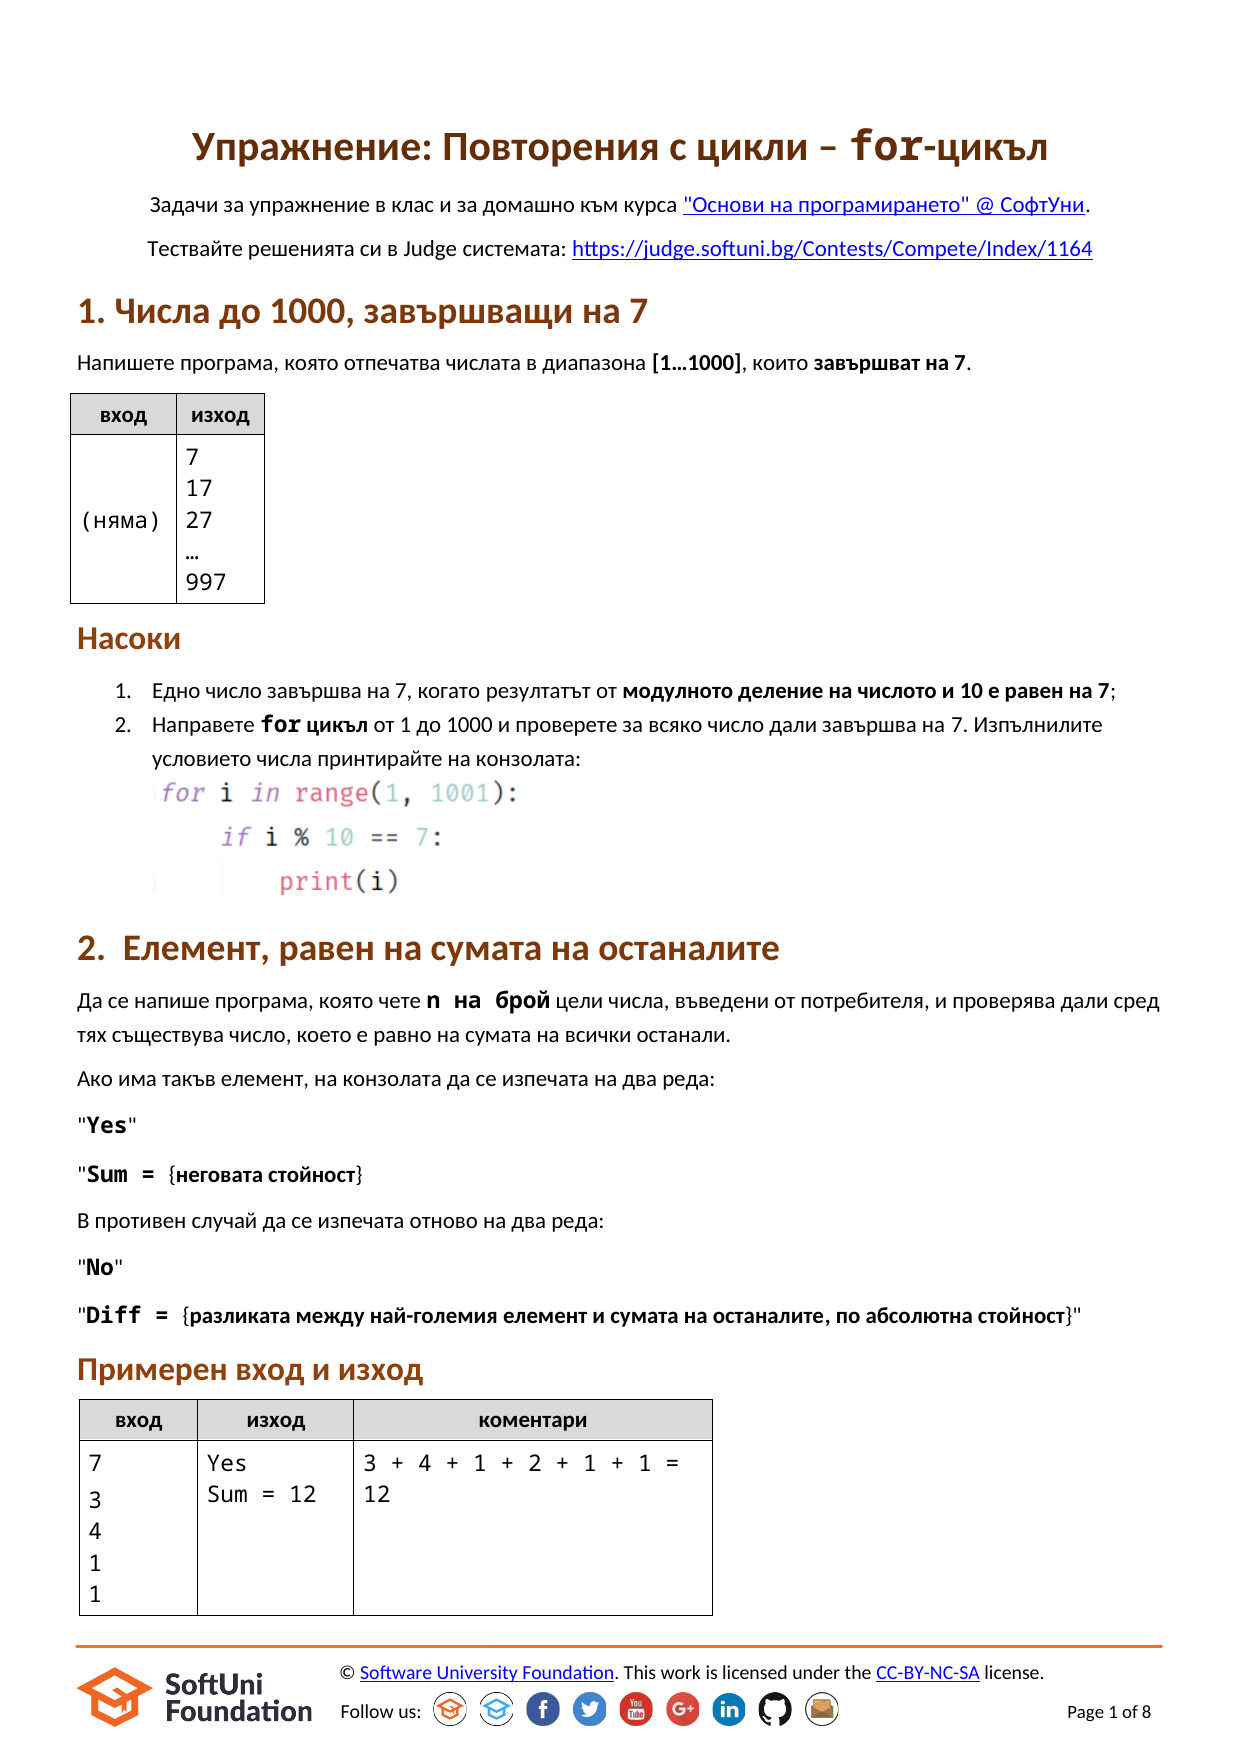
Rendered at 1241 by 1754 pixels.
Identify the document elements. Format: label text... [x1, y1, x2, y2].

picture [736, 1693, 746, 1703]
table_cell Yes Sum = 12 [198, 1441, 353, 1615]
picture [758, 1692, 792, 1726]
picture [619, 1692, 653, 1726]
subtitle Числа до 1000, завършващи на 7 [77, 287, 1163, 333]
picture [712, 1693, 722, 1703]
picture [727, 1707, 738, 1717]
table_header коментари [354, 1400, 712, 1439]
table_header изход [198, 1400, 353, 1439]
text "No" [77, 1251, 1163, 1282]
subtitle Елемент, равен на сумата на останалите [77, 923, 1163, 969]
text Напишете програма, която отпечатва числата в диапазона [1…1000], които завършват на 7. [77, 348, 1163, 377]
picture [712, 1716, 722, 1726]
list Направете for цикъл от 1 до 1000 и проверете за всяко число дали завършва на 7. Изпълнилите условието числа принтирайте на конзолата: [114, 708, 1163, 772]
picture [151, 776, 523, 899]
subtitle Упражнениe: Повторения с цикли – for-цикъл [77, 116, 1163, 173]
table_cell (няма) [71, 435, 176, 603]
subtitle Примерен вход и изход [77, 1348, 1163, 1388]
table_cell 7 3 4 1 1 2 12 1 [80, 1441, 197, 1615]
list Едно число завършва на 7, когато резултатът от модулното деление на числото и 10 е равен на 7; [114, 676, 1163, 704]
picture [573, 1692, 607, 1726]
text "Diff = {разликата между най-големия елемент и сумата на останалите, по абсолютна стойност}" [77, 1299, 1163, 1331]
text Ако има такъв елемент, на конзолата да се изпечата на два реда: [77, 1064, 1163, 1093]
text В противен случай да се изпечата отново на два реда: [77, 1206, 1163, 1234]
table_header изход [177, 394, 264, 434]
text "Sum = {неговата стойност} [77, 1158, 1163, 1189]
text "Yes" [77, 1109, 1163, 1141]
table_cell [354, 1441, 712, 1615]
text Тествайте решенията си в Judge системата: https://judge.softuni.bg/Contests/Compete/Index/1164 [77, 234, 1163, 262]
picture [480, 1692, 513, 1726]
table_header вход [80, 1400, 197, 1439]
picture [76, 1667, 312, 1727]
text Да се напише програма, която чете n на брой цели числа, въведени от потребителя, и проверява дали сред тях съществува число, което е равно на сумата на всички останали. [77, 984, 1163, 1048]
table_cell 7 17 27 … 997 [177, 435, 264, 603]
picture [805, 1692, 839, 1726]
picture [433, 1692, 467, 1726]
picture [526, 1692, 560, 1726]
picture [736, 1716, 746, 1726]
text Задачи за упражнение в клас и за домашно към курса "Основи на програмирането" @ СофтУни. [77, 190, 1163, 218]
table_header вход [71, 394, 176, 434]
subtitle Насоки [77, 617, 1163, 658]
picture [666, 1692, 700, 1726]
